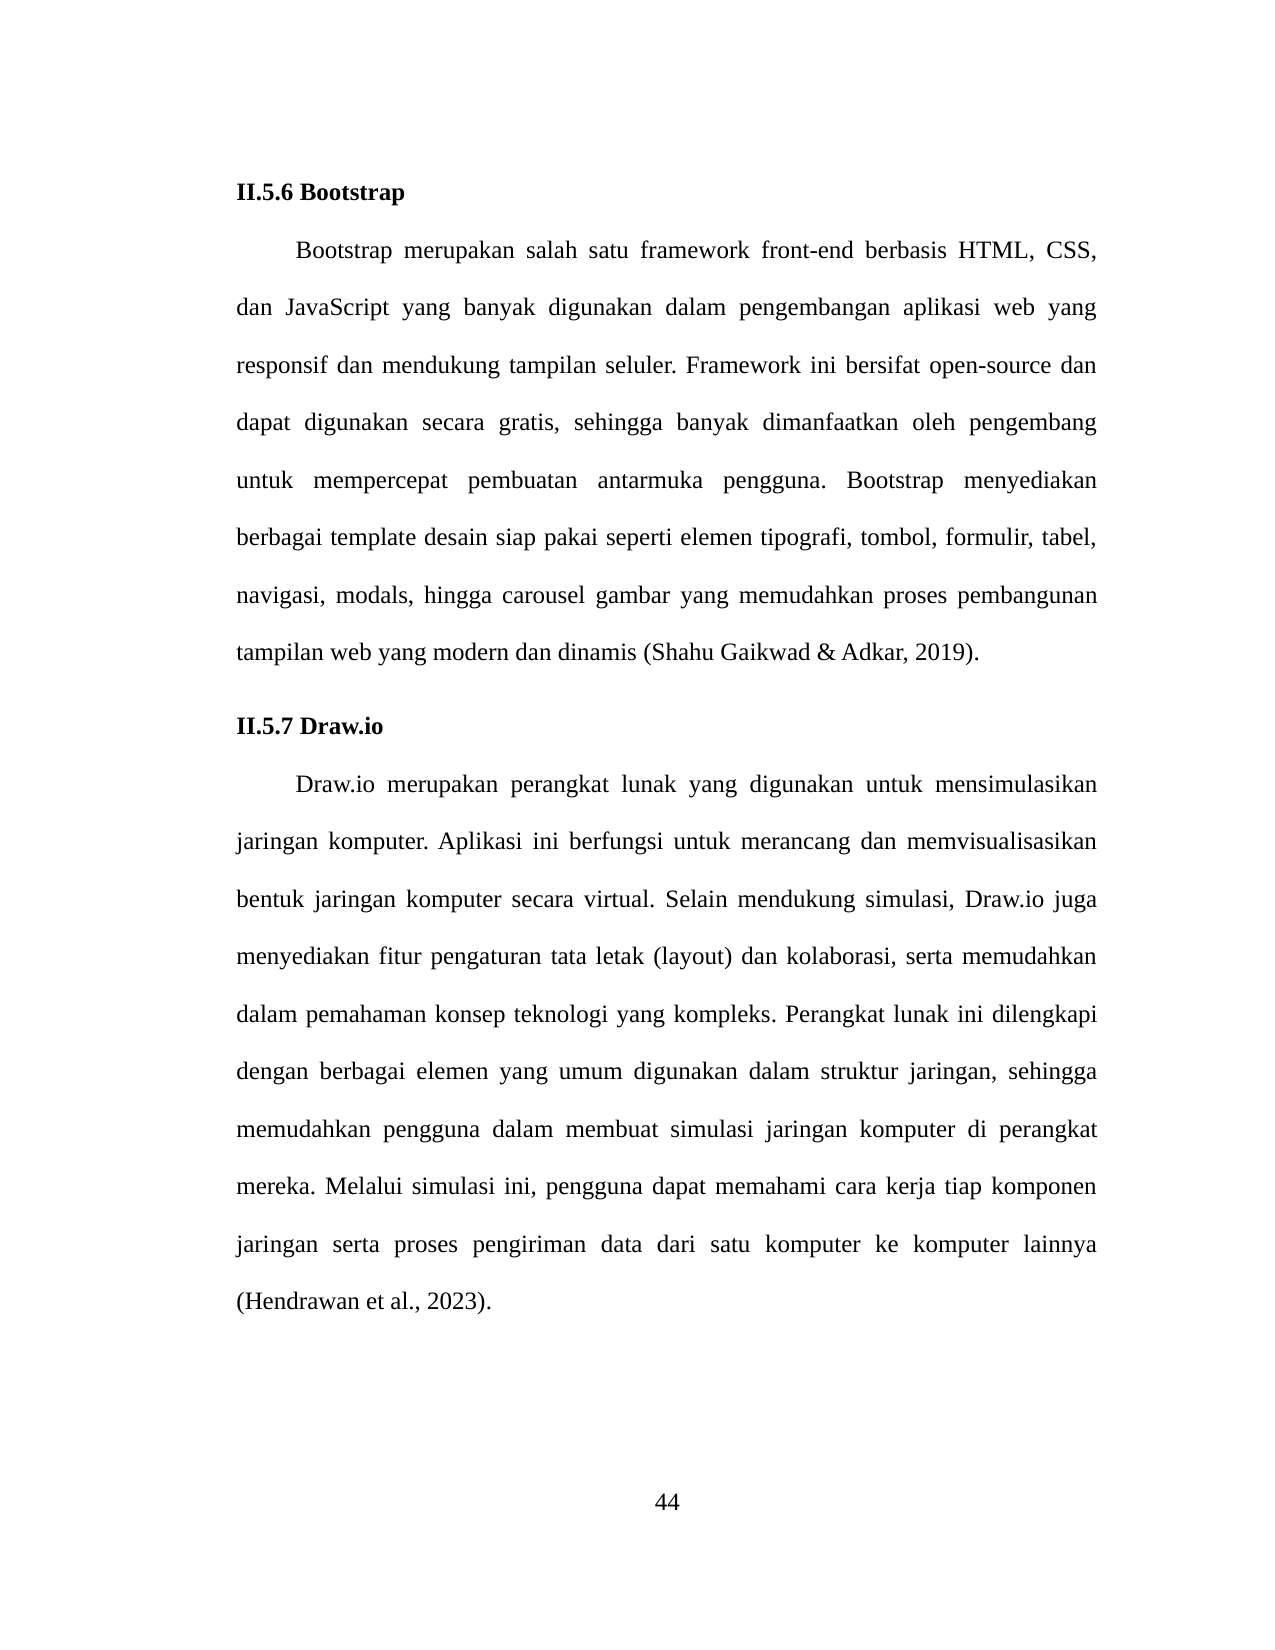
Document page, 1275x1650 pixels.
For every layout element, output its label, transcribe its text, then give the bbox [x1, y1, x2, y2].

subtitle Draw.io [236, 711, 1098, 740]
text Bootstrap merupakan salah satu framework front-end berbasis HTML, CSS, dan JavaScript yang banyak digunakan dalam pengembangan aplikasi web yang responsif dan mendukung tampilan seluler. Framework ini bersifat open-source dan dapat digunakan secara gratis, sehingga banyak dimanfaatkan oleh pengembang untuk mempercepat pembuatan antarmuka pengguna. Bootstrap menyediakan berbagai template desain siap pakai seperti elemen tipografi, tombol, formulir, tabel, navigasi, modals, hingga carousel gambar yang memudahkan proses pembangunan tampilan web yang modern dan dinamis (Shahu Gaikwad & Adkar, 2019). [236, 235, 1098, 666]
subtitle Bootstrap [236, 177, 1098, 206]
